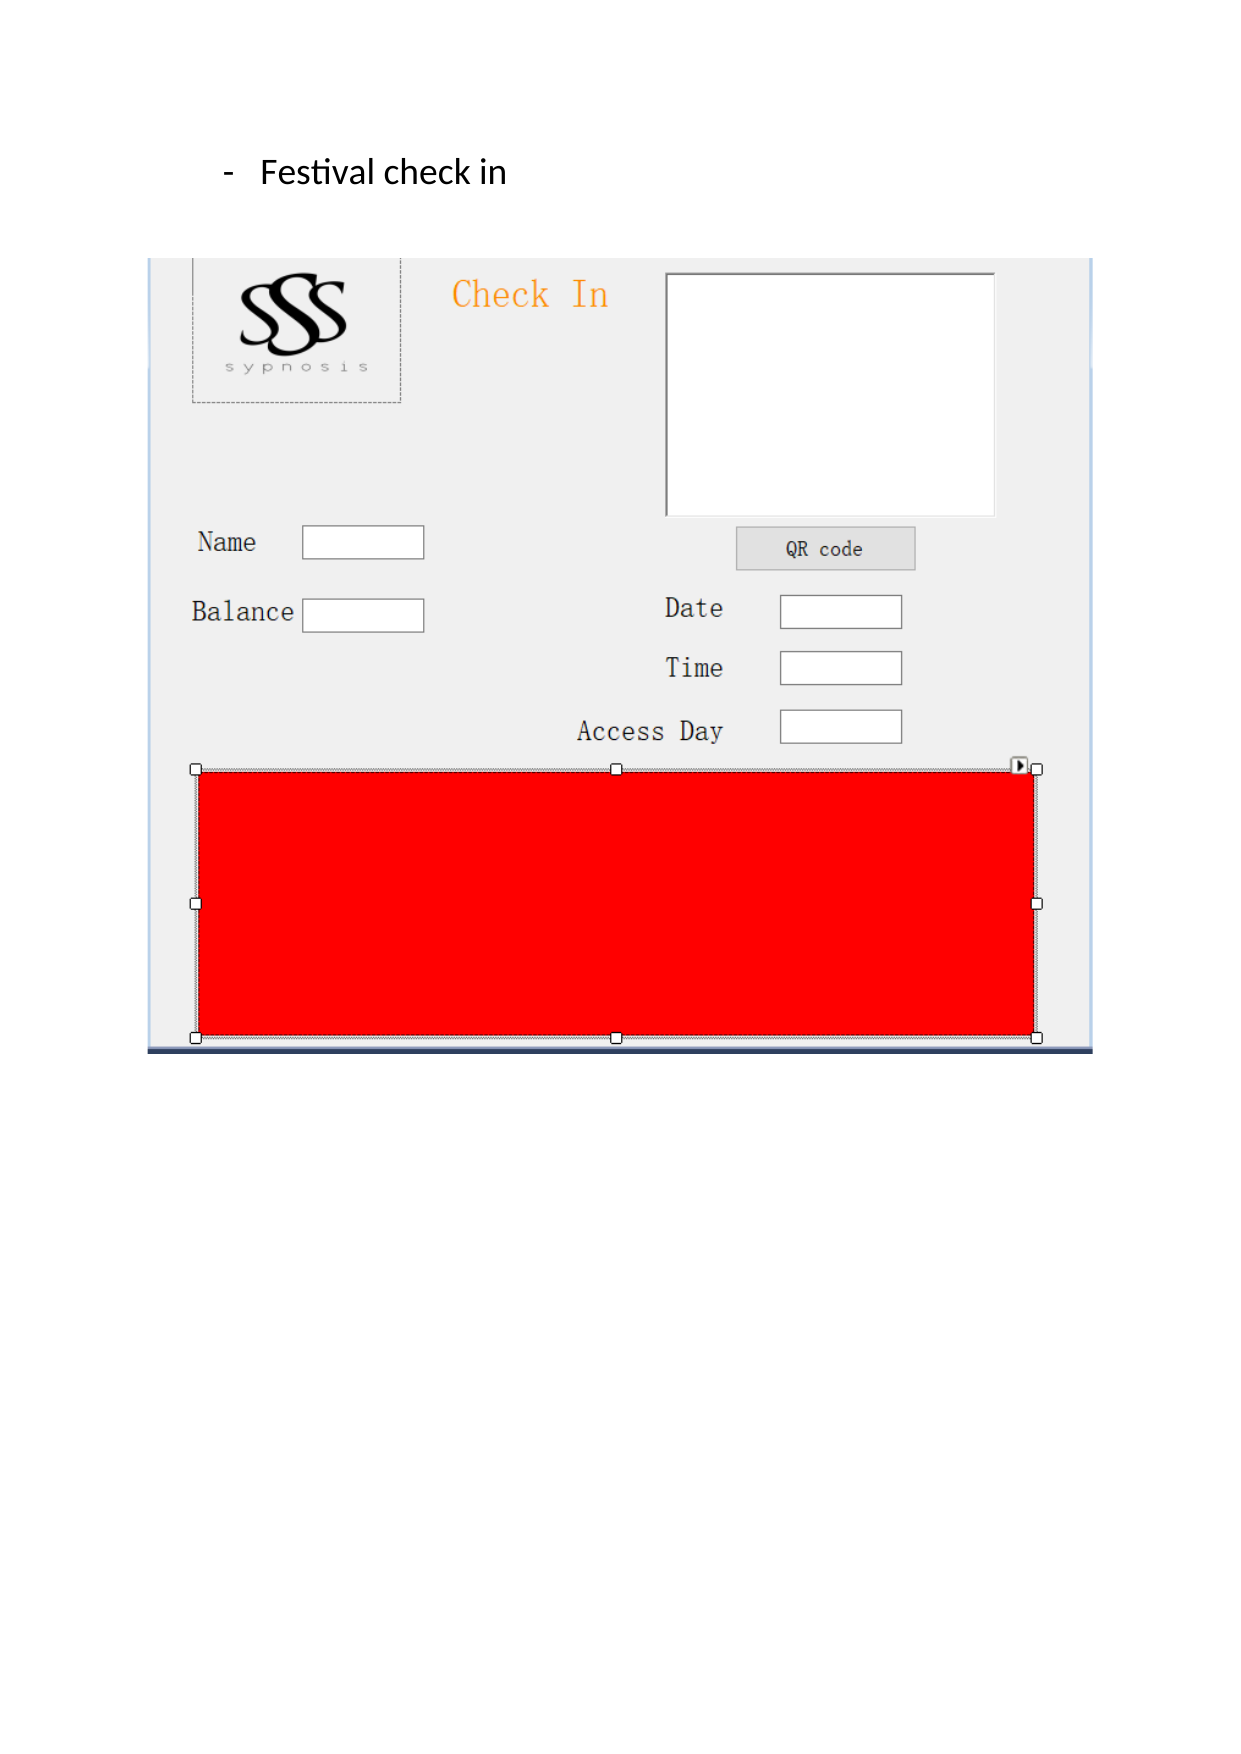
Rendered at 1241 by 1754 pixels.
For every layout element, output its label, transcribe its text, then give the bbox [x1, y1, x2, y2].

list Festival check in [223, 148, 1093, 193]
picture [147, 258, 1093, 1054]
